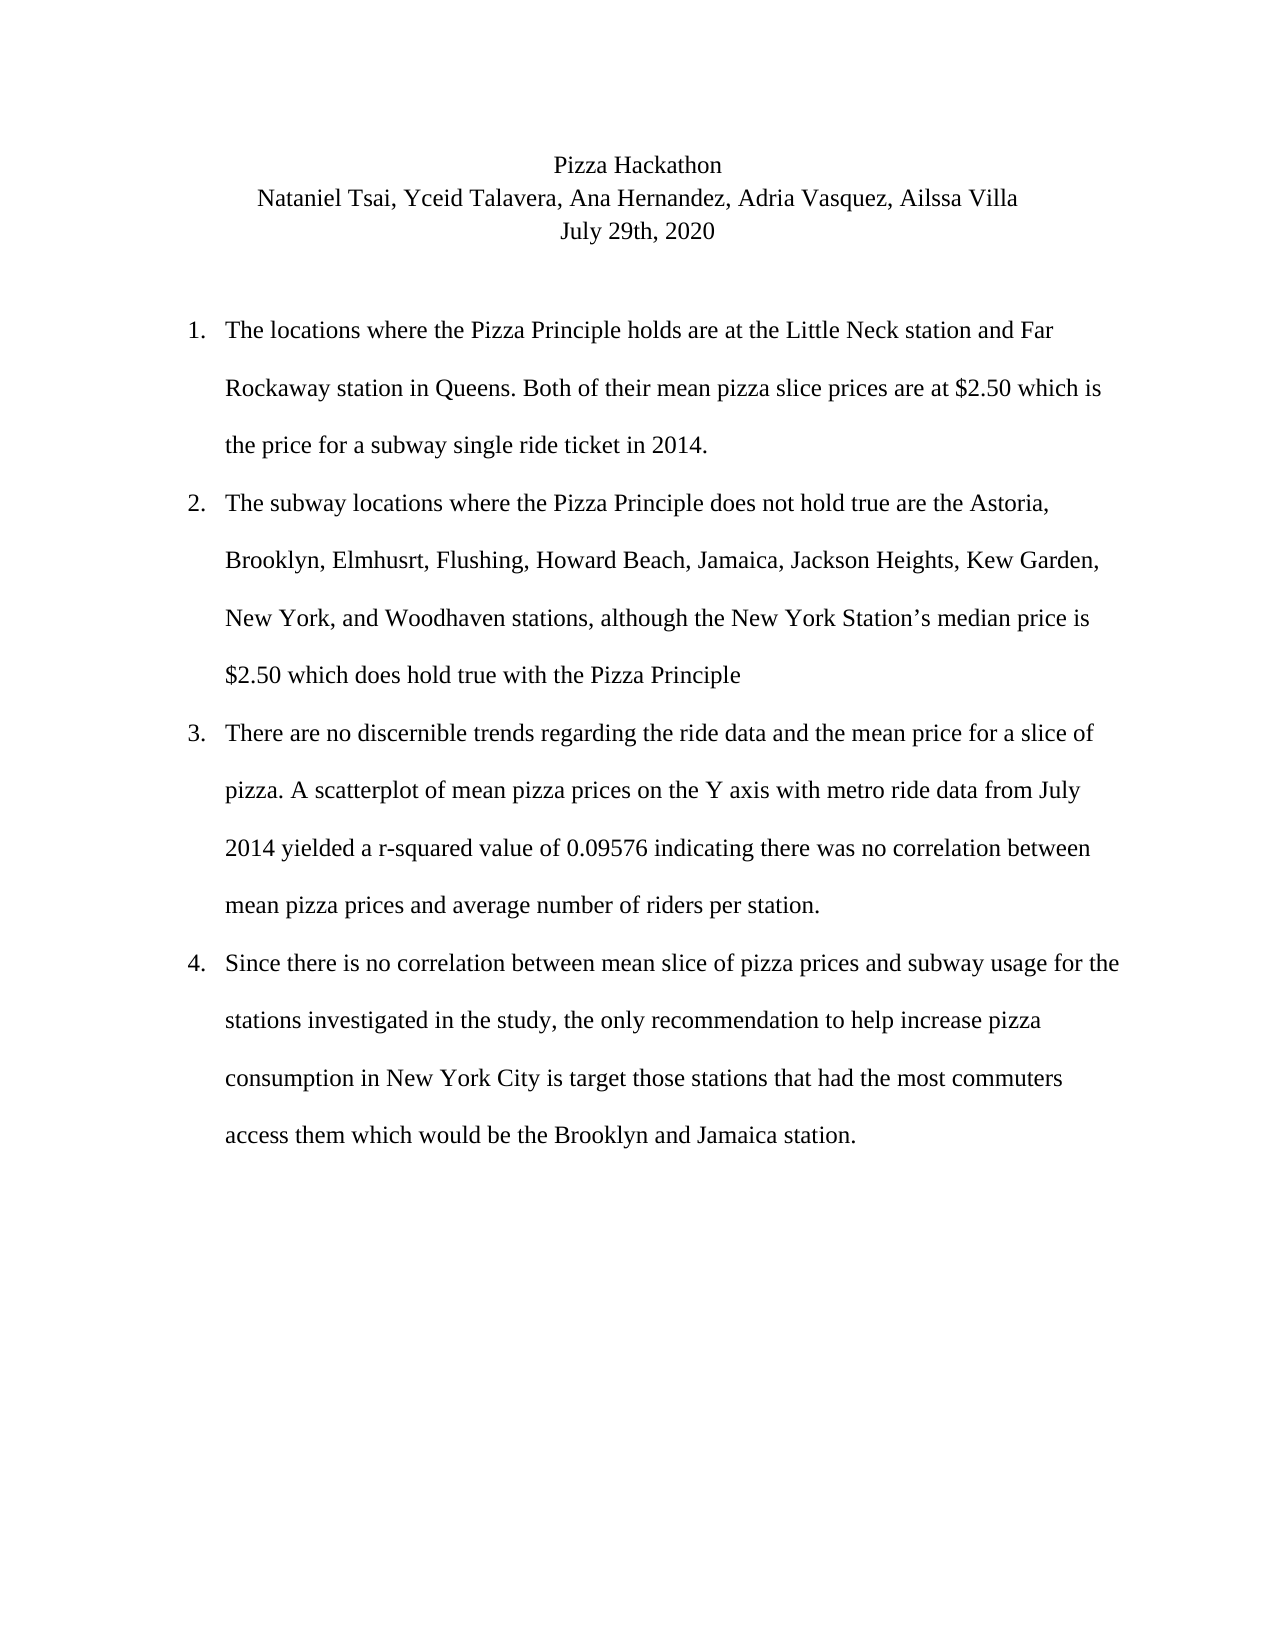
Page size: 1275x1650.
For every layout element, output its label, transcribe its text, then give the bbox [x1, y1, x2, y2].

text Pizza Hackathon [150, 150, 1125, 179]
list There are no discernible trends regarding the ride data and the mean price for a slice of pizza. A scatterplot of mean pizza prices on the Y axis with metro ride data from July 2014 yielded a r-squared value of 0.09576 indicating there was no correlation between mean pizza prices and average number of riders per station. [187, 718, 1125, 919]
list The locations where the Pizza Principle holds are at the Little Neck station and Far Rockaway station in Queens. Both of their mean pizza slice prices are at $2.50 which is the price for a subway single ride ticket in 2014. [187, 315, 1125, 459]
list The subway locations where the Pizza Principle does not hold true are the Astoria, Brooklyn, Elmhusrt, Flushing, Howard Beach, Jamaica, Jackson Heights, Kew Garden, New York, and Woodhaven stations, although the New York Station’s median price is $2.50 which does hold true with the Pizza Principle [187, 488, 1125, 689]
text Nataniel Tsai, Yceid Talavera, Ana Hernandez, Adria Vasquez, Ailssa Villa [150, 183, 1125, 212]
text July 29th, 2020 [150, 216, 1125, 245]
list Since there is no correlation between mean slice of pizza prices and subway usage for the stations investigated in the study, the only recommendation to help increase pizza consumption in New York City is target those stations that had the most commuters access them which would be the Brooklyn and Jamaica station. [187, 948, 1125, 1149]
